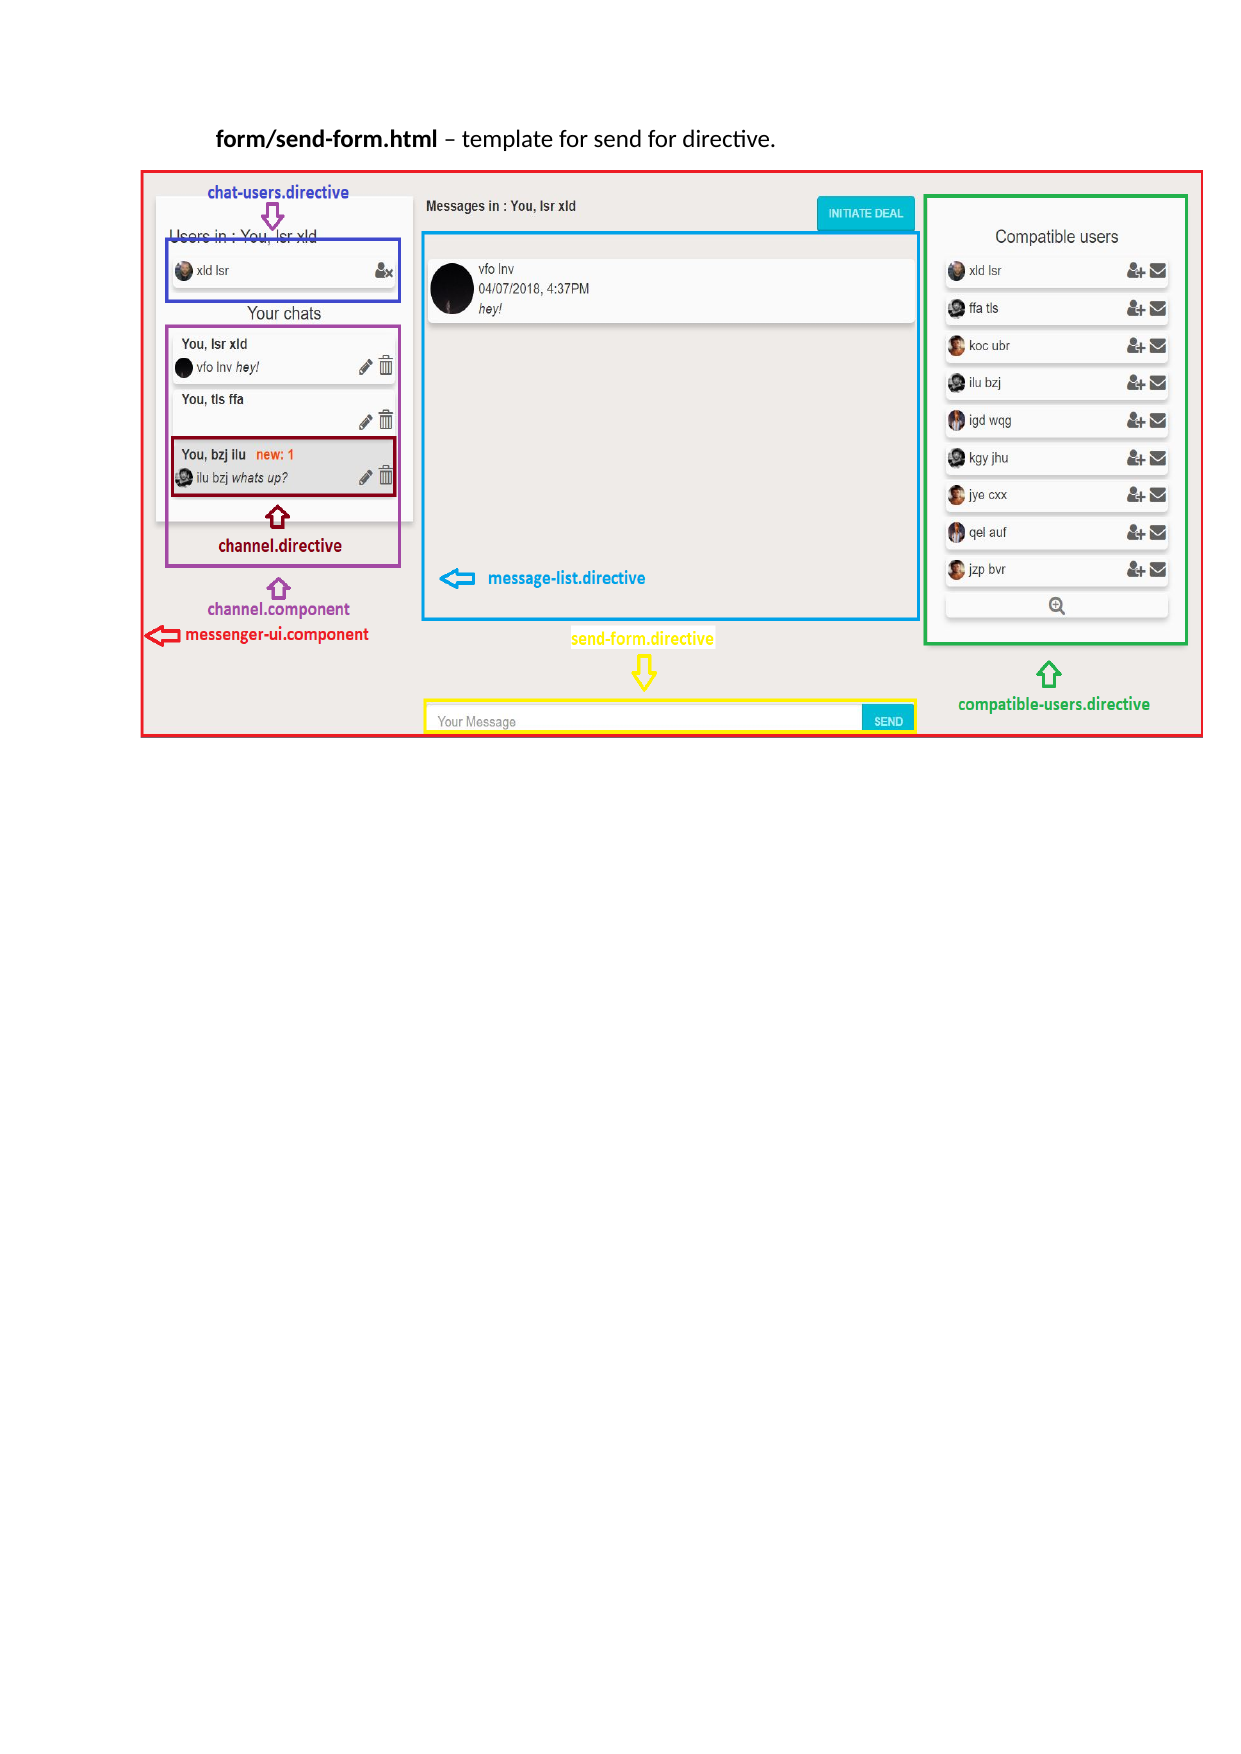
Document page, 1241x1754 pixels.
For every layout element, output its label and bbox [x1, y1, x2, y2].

picture [140, 170, 1203, 738]
list [178, 123, 1116, 155]
